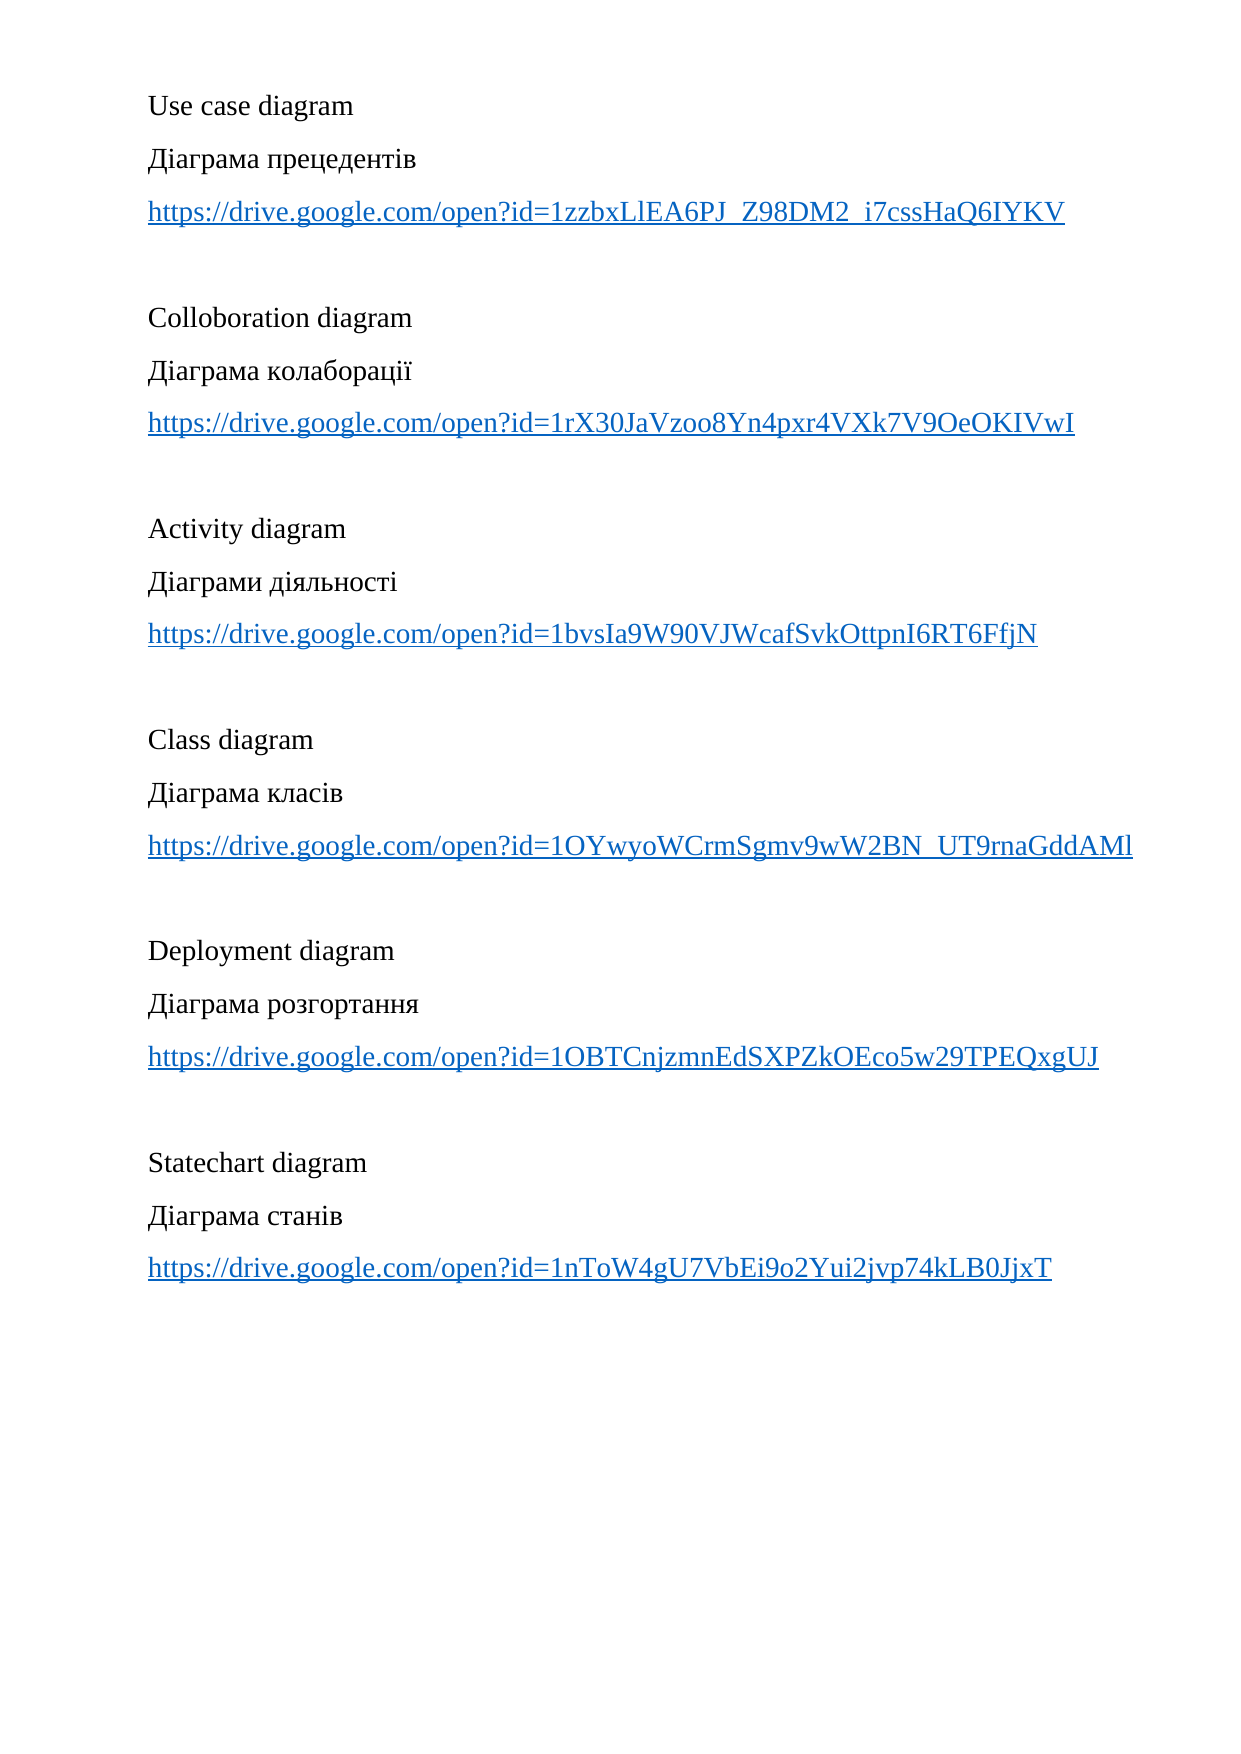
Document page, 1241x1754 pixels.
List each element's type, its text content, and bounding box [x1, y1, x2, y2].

text Statechart diagram [148, 1145, 1152, 1178]
text Use case diagram [148, 88, 1152, 122]
text Діаграма класів [148, 775, 1152, 809]
text https://drive.google.com/open?id=1rX30JaVzoo8Yn4pxr4VXk7V9OeOKIVwI [148, 405, 1152, 439]
text Діаграма прецедентів [148, 141, 1152, 175]
text Activity diagram [148, 511, 1152, 544]
text https://drive.google.com/open?id=1zzbxLlEA6PJ_Z98DM2_i7cssHaQ6IYKV [148, 194, 1152, 228]
text Deployment diagram [148, 933, 1152, 967]
text https://drive.google.com/open?id=1OYwyoWCrmSgmv9wW2BN_UT9rnaGddAMl [148, 828, 1152, 861]
text Діаграма станів [148, 1198, 1152, 1231]
text https://drive.google.com/open?id=1nToW4gU7VbEi9o2Yui2jvp74kLB0JjxT [148, 1250, 1152, 1284]
text Colloboration diagram [148, 300, 1152, 333]
text Діаграми діяльності [148, 564, 1152, 597]
text Class diagram [148, 722, 1152, 756]
text https://drive.google.com/open?id=1OBTCnjzmnEdSXPZkOEco5w29TPEQxgUJ [148, 1039, 1152, 1073]
text https://drive.google.com/open?id=1bvsIa9W90VJWcafSvkOttpnI6RT6FfjN [148, 617, 1152, 650]
text Діаграма розгортання [148, 986, 1152, 1020]
text Діаграма колаборації [148, 353, 1152, 386]
